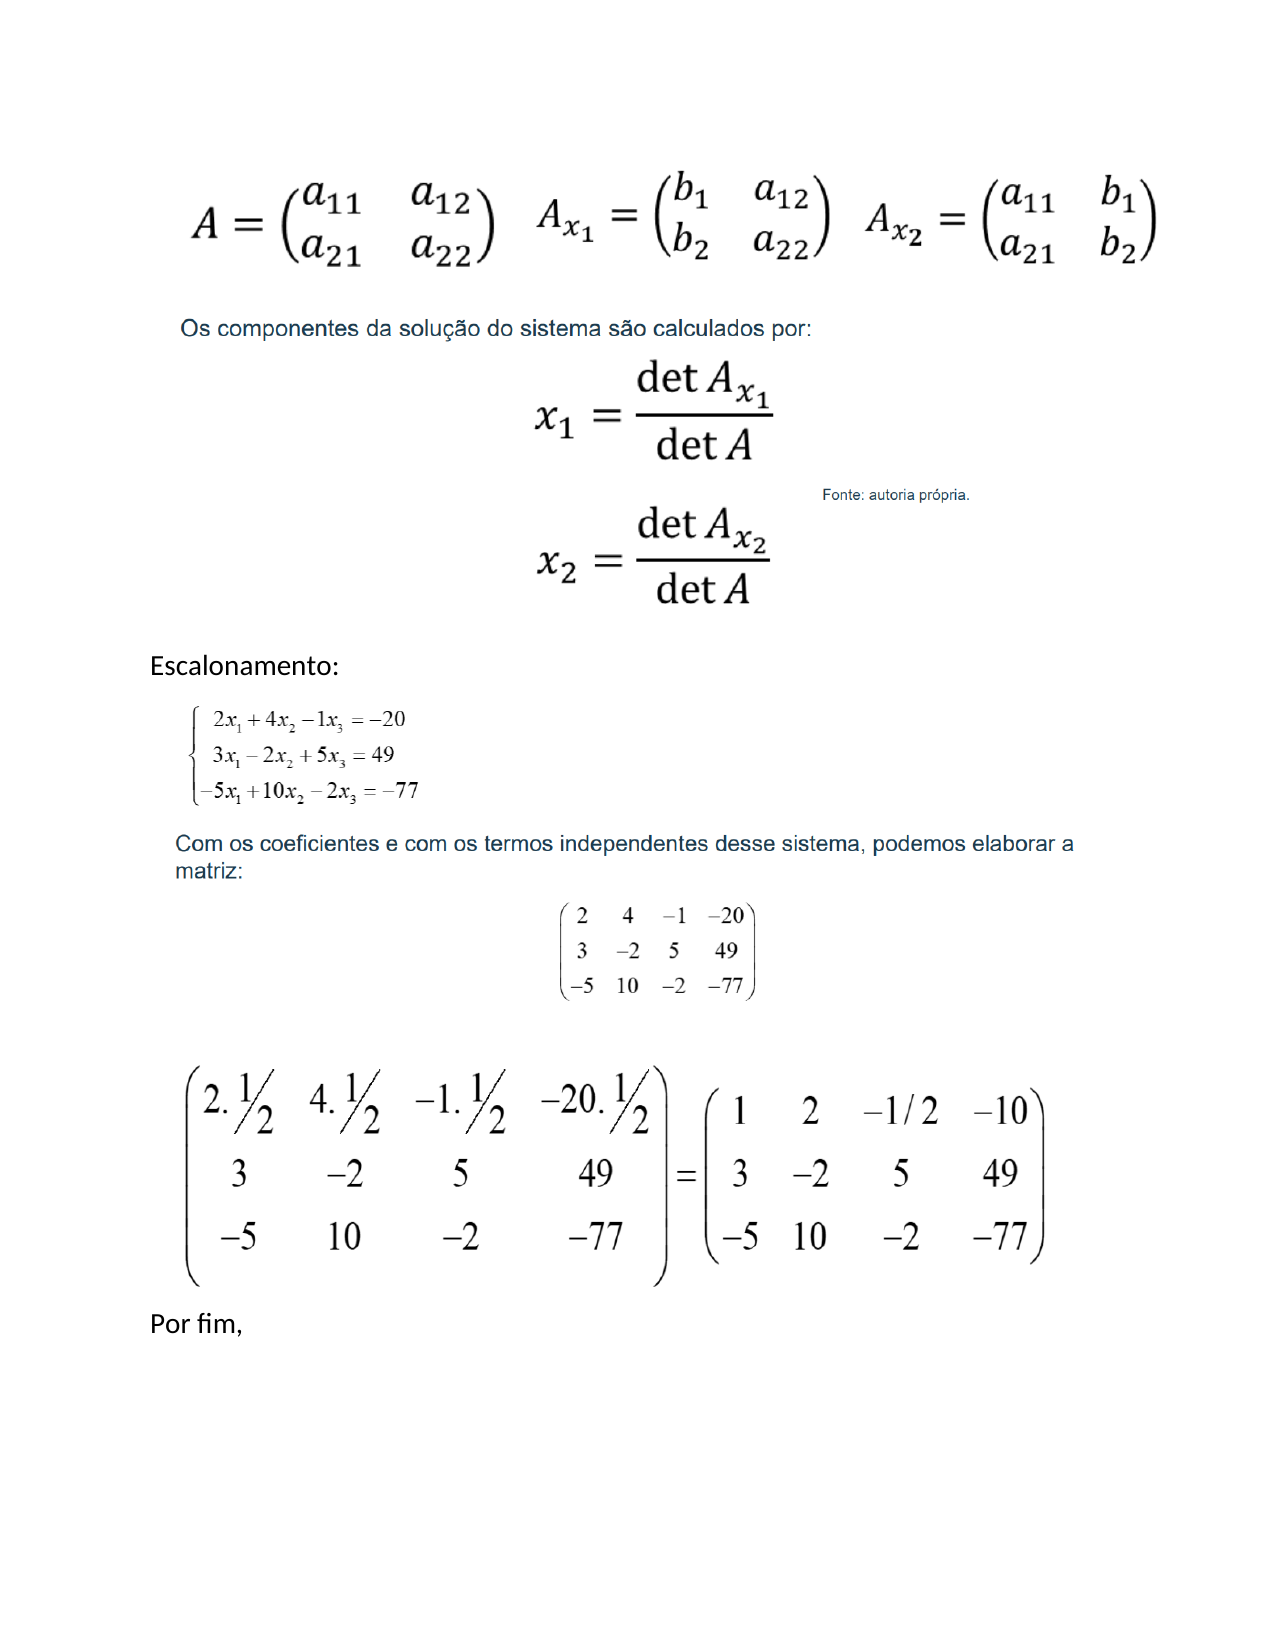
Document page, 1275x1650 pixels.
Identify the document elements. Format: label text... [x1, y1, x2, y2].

text Escalonamento: [150, 647, 1125, 683]
text Por fim, [150, 1305, 1125, 1341]
